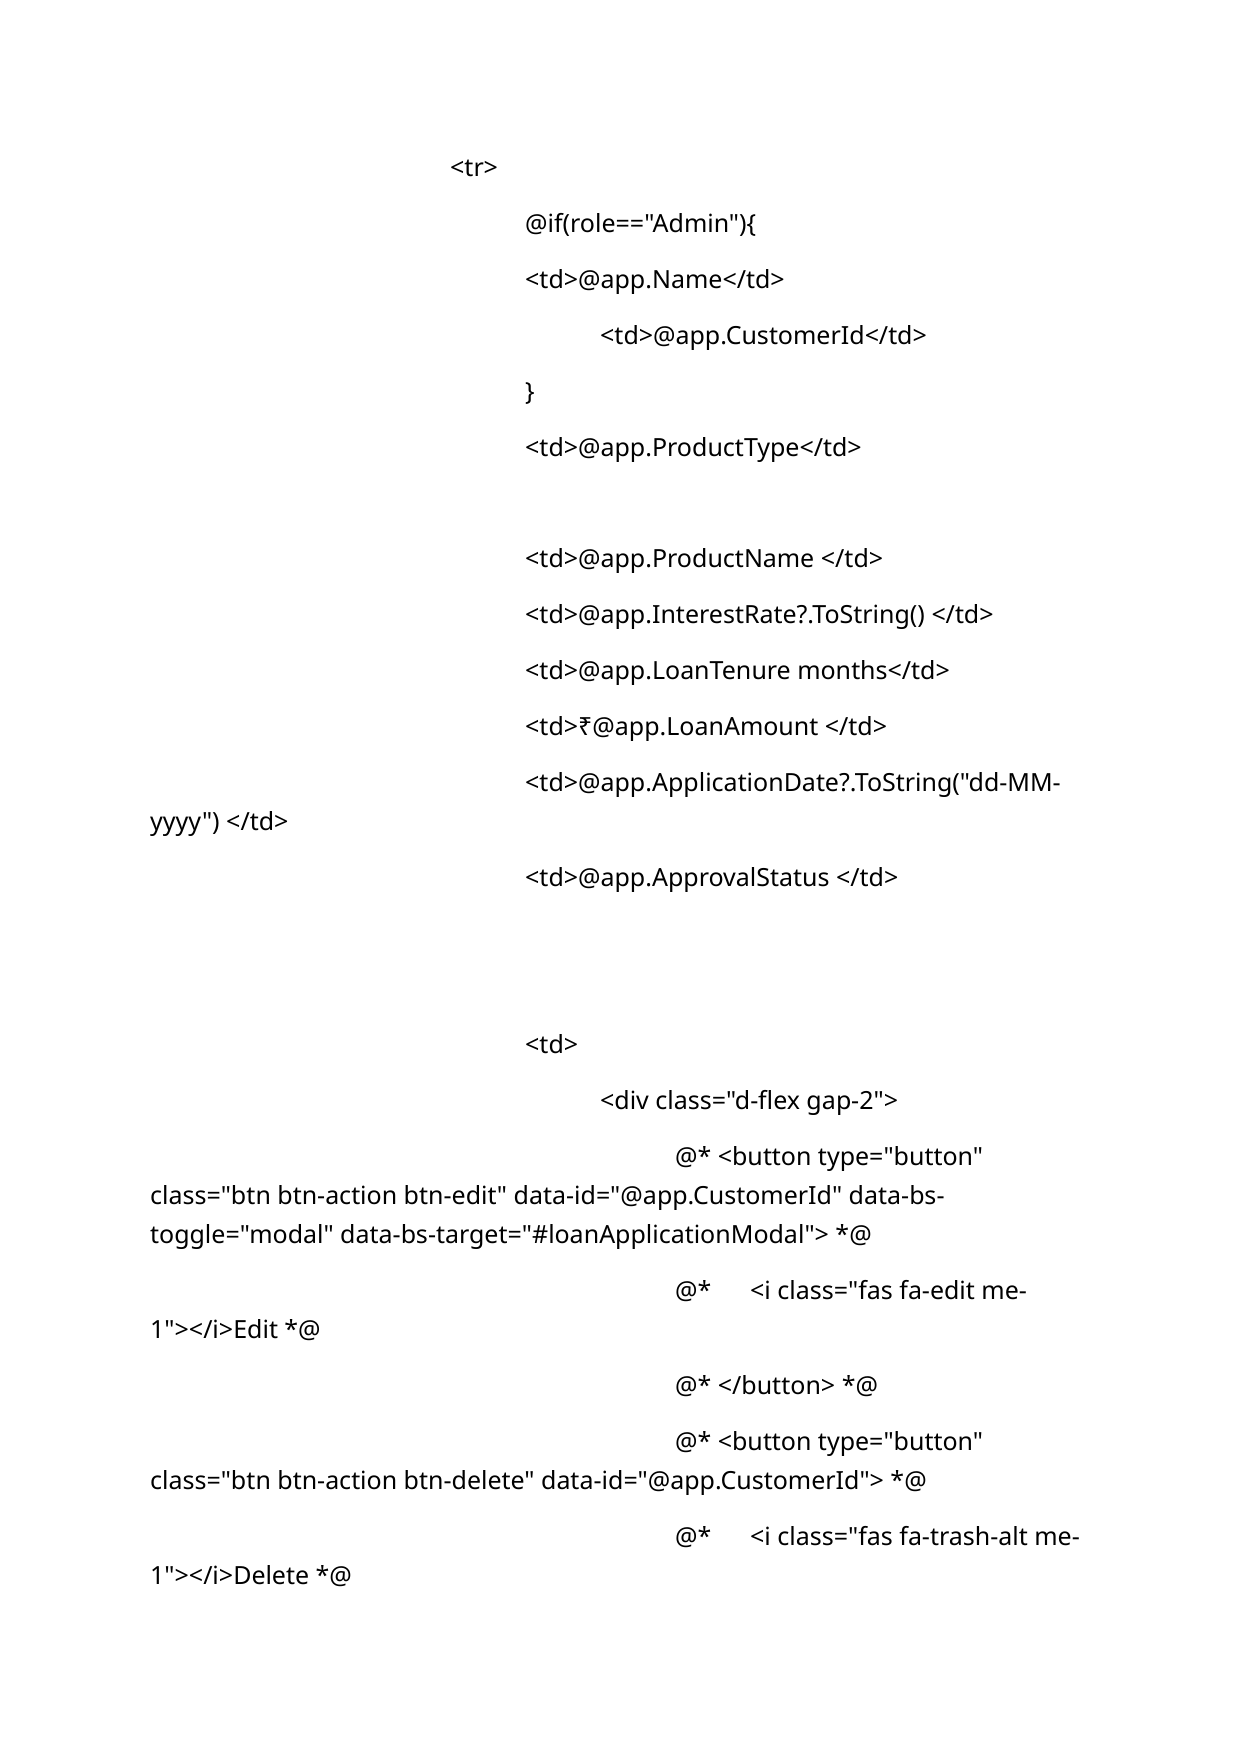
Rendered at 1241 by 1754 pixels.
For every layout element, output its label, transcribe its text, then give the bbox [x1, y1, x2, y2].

text @* <i class="fas fa-edit me-1"></i>Edit *@ [150, 1272, 1090, 1346]
text <div class="d-flex gap-2"> [150, 1082, 1090, 1117]
text } [150, 373, 1090, 407]
text <td>@app.ApprovalStatus </td> [150, 859, 1090, 893]
text @* <button type="button" class="btn btn-action btn-delete" data-id="@app.CustomerId"> *@ [150, 1423, 1090, 1497]
text <td>@app.Name</td> [150, 262, 1090, 296]
text <td>@app.InterestRate?.ToString() </td> [150, 597, 1090, 631]
text <td>@app.ApplicationDate?.ToString("dd-MM-yyyy") </td> [150, 764, 1090, 837]
text <td>₹@app.LoanAmount </td> [150, 708, 1090, 742]
text @if(role=="Admin"){ [150, 206, 1090, 240]
text @* <button type="button" class="btn btn-action btn-edit" data-id="@app.CustomerId" data-bs-toggle="modal" data-bs-target="#loanApplicationModal"> *@ [150, 1138, 1090, 1251]
text @* </button> *@ [150, 1367, 1090, 1402]
text <td>@app.ProductName </td> [150, 541, 1090, 575]
text <tr> [150, 150, 1090, 184]
text @* <i class="fas fa-trash-alt me-1"></i>Delete *@ [150, 1518, 1090, 1592]
text <td> [150, 1027, 1090, 1061]
text <td>@app.ProductType</td> [150, 429, 1090, 463]
text <td>@app.LoanTenure months</td> [150, 652, 1090, 687]
text <td>@app.CustomerId</td> [150, 317, 1090, 352]
